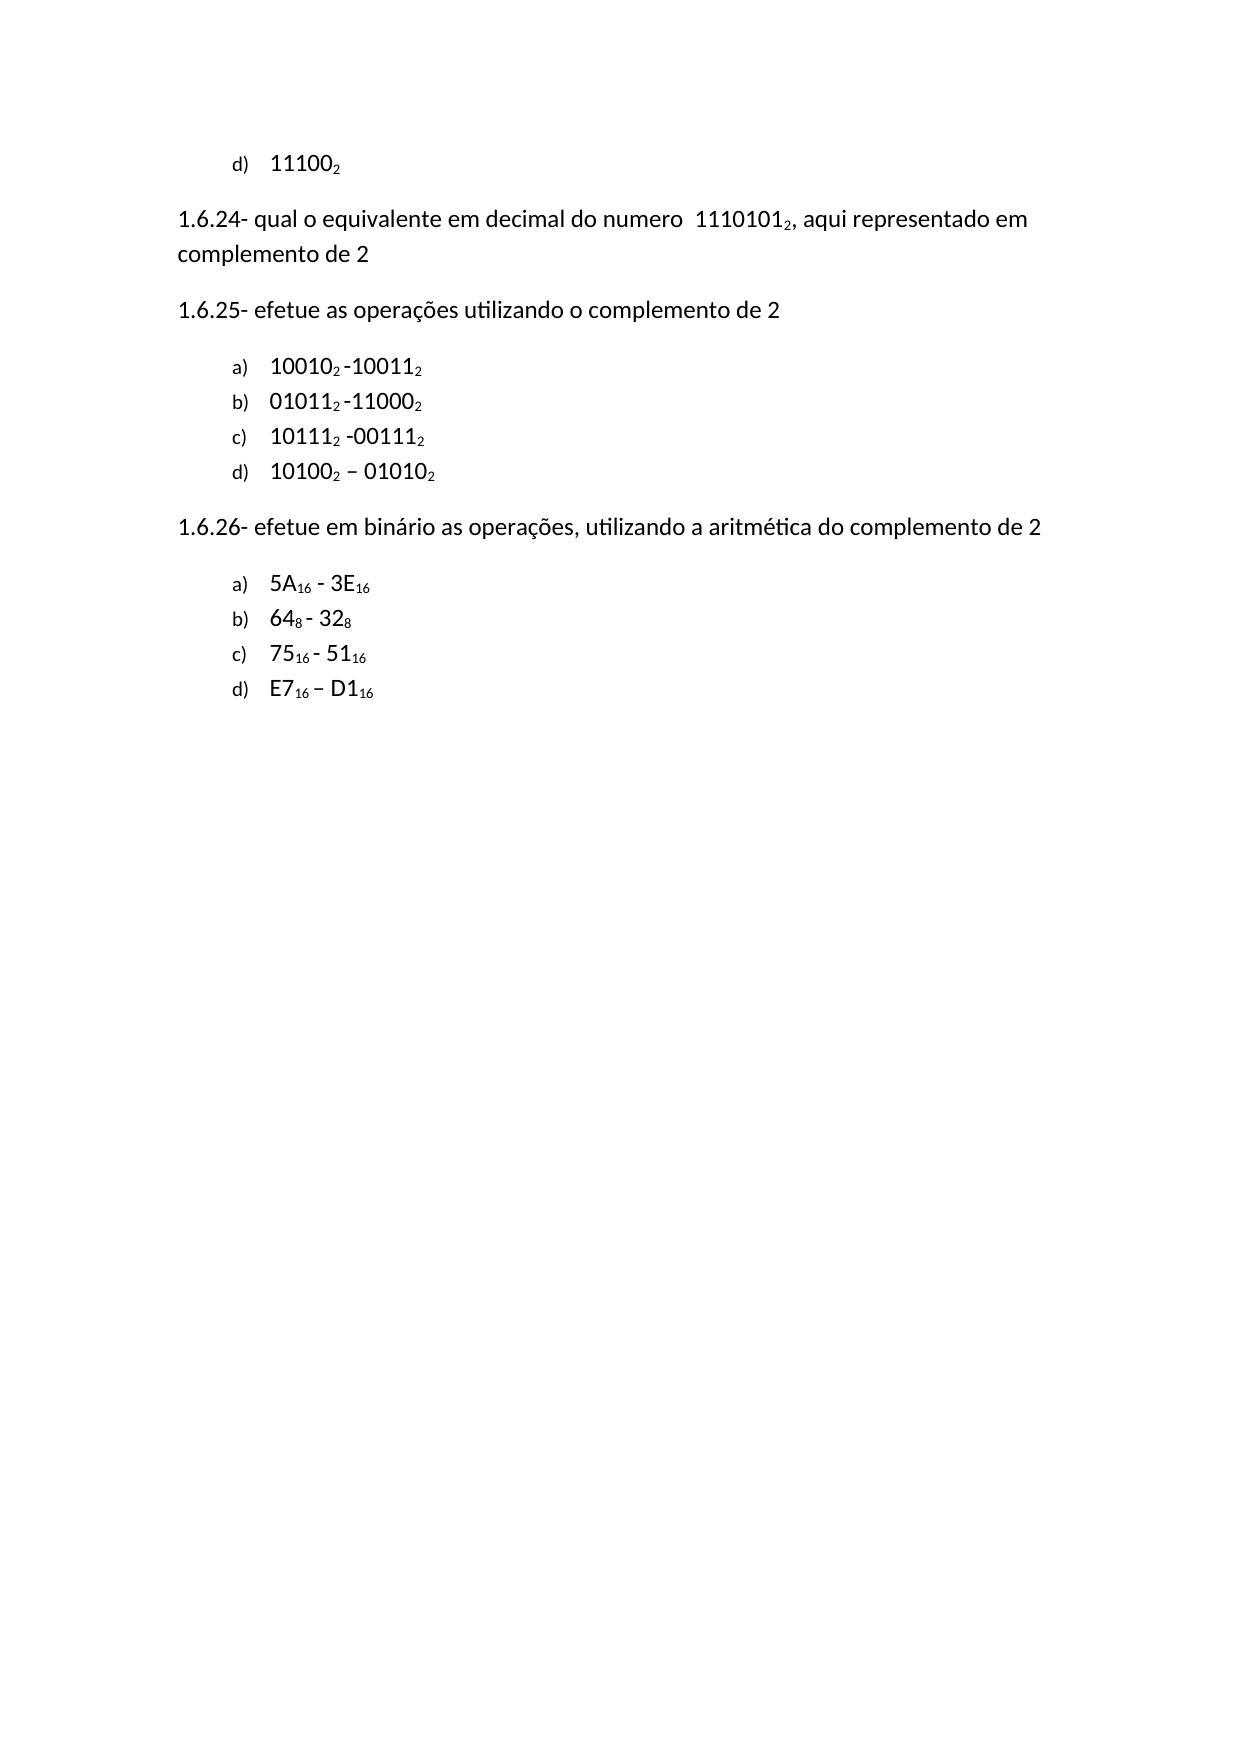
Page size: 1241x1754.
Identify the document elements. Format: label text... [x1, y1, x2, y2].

list 101002 – 010102 [232, 455, 1063, 486]
list 5A16 - 3E16 [232, 567, 1063, 597]
text 1.6.26- efetue em binário as operações, utilizando a aritmética do complemento de 2 [177, 511, 1063, 541]
list 7516 - 5116 [232, 637, 1063, 667]
list 010112 -110002 [232, 385, 1063, 416]
list 101112 -001112 [232, 420, 1063, 451]
list 100102 -100112 [232, 350, 1063, 381]
text 1.6.25- efetue as operações utilizando o complemento de 2 [177, 294, 1063, 325]
text 1.6.24- qual o equivalente em decimal do numero 11101012, aqui representado em complemento de 2 [177, 203, 1063, 269]
list 111002 [232, 148, 1063, 178]
list 648 - 328 [232, 602, 1063, 632]
list E716 – D116 [232, 672, 1063, 702]
